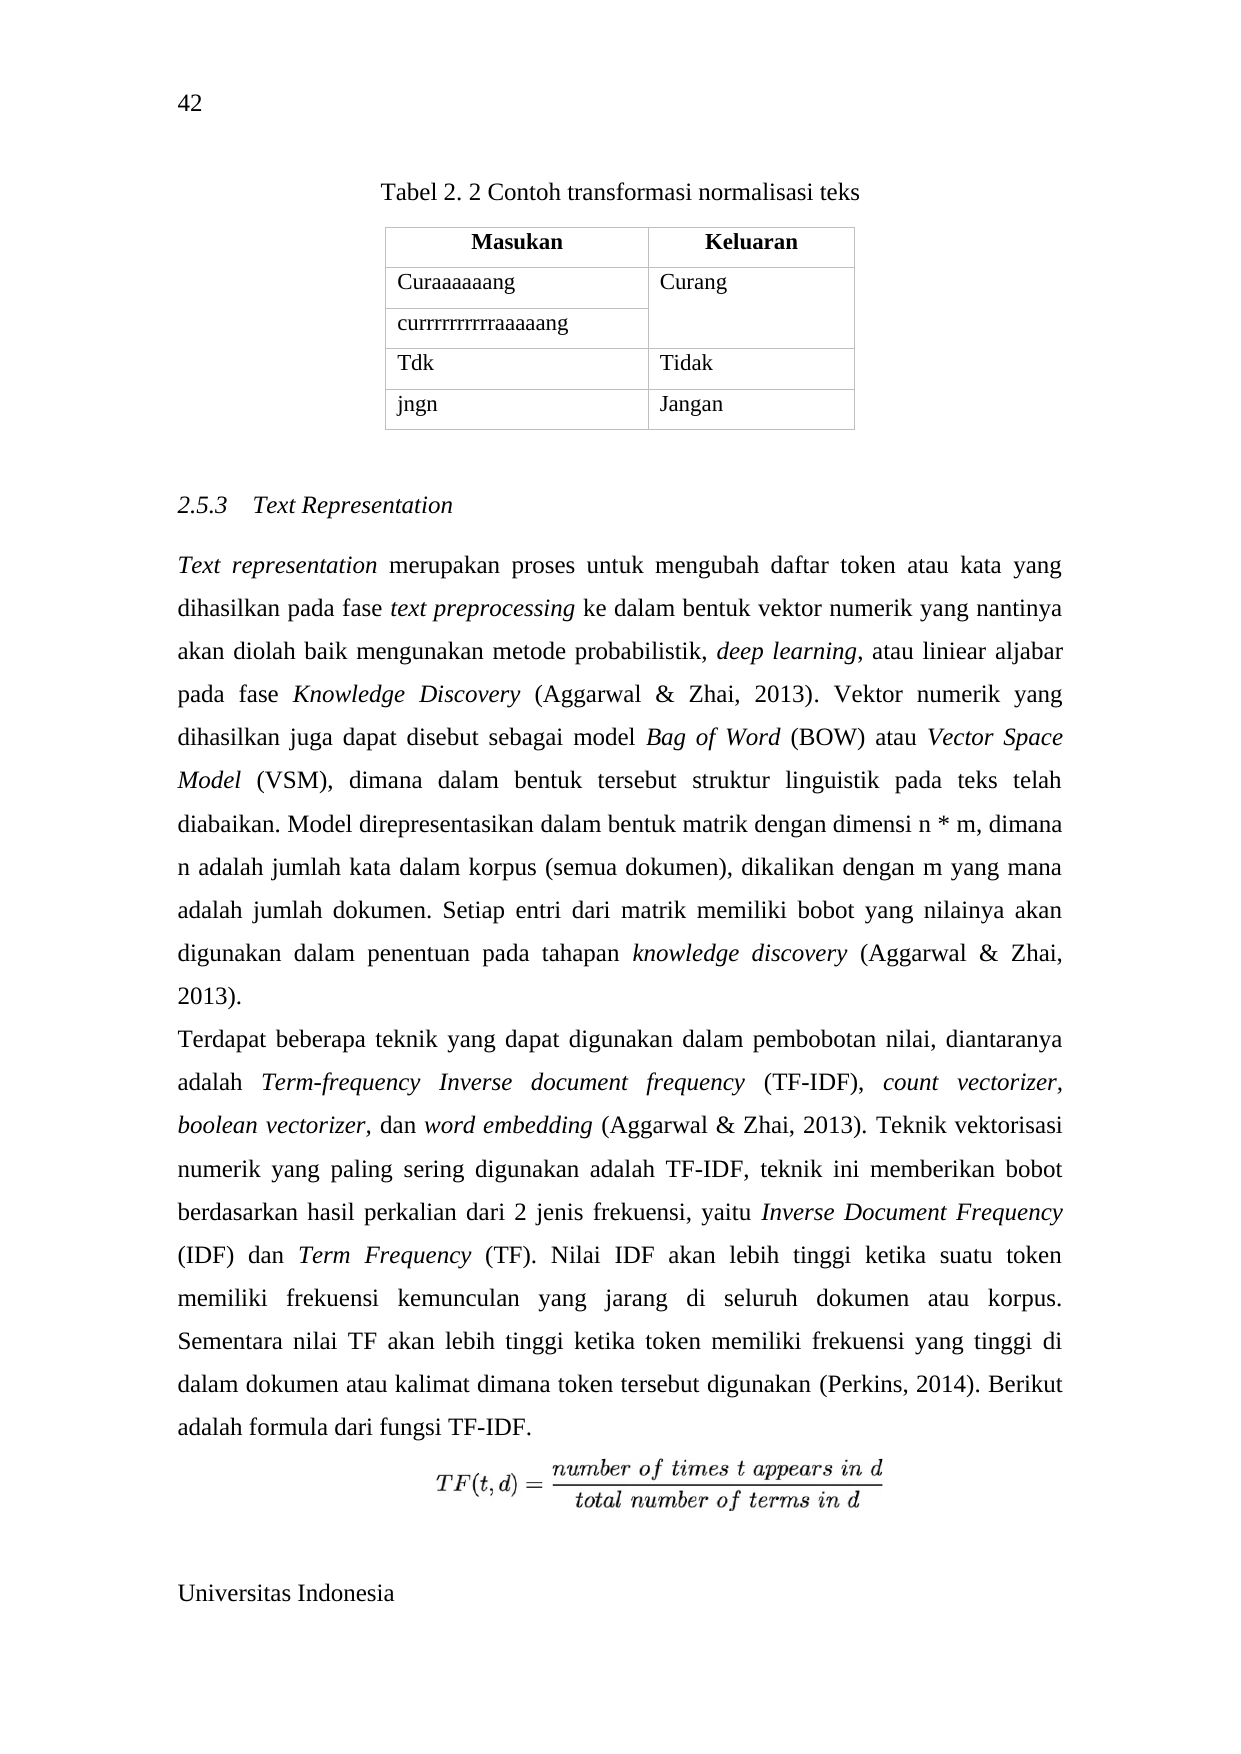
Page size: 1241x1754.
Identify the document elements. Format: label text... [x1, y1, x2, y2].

table_header Keluaran [649, 228, 854, 267]
subtitle Text Representation [177, 490, 1063, 519]
table_cell currrrrrrrrraaaaang [386, 309, 648, 348]
table_cell Tdk [386, 349, 648, 389]
list Text representation merupakan proses untuk mengubah daftar token atau kata yang dihasilkan pada fase text preprocessing ke dalam bentuk vektor numerik yang nantinya akan diolah baik mengunakan metode probabilistik, deep learning, atau liniear aljabar pada fase Knowledge Discovery (Aggarwal & Zhai, 2013). Vektor numerik yang dihasilkan juga dapat disebut sebagai model Bag of Word (BOW) atau Vector Space Model (VSM), dimana dalam bentuk tersebut struktur linguistik pada teks telah diabaikan. Model direpresentasikan dalam bentuk matrik dengan dimensi n * m, dimana n adalah jumlah kata dalam korpus (semua dokumen), dikalikan dengan m yang mana adalah jumlah dokumen. Setiap entri dari matrik memiliki bobot yang nilainya akan digunakan dalam penentuan pada tahapan knowledge discovery (Aggarwal & Zhai, 2013). [177, 550, 1063, 1010]
list Terdapat beberapa teknik yang dapat digunakan dalam pembobotan nilai, diantaranya adalah Term-frequency Inverse document frequency (TF-IDF), count vectorizer, boolean vectorizer, dan word embedding (Aggarwal & Zhai, 2013). Teknik vektorisasi numerik yang paling sering digunakan adalah TF-IDF, teknik ini memberikan bobot berdasarkan hasil perkalian dari 2 jenis frekuensi, yaitu Inverse Document Frequency (IDF) dan Term Frequency (TF). Nilai IDF akan lebih tinggi ketika suatu token memiliki frekuensi kemunculan yang jarang di seluruh dokumen atau korpus. Sementara nilai TF akan lebih tinggi ketika token memiliki frekuensi yang tinggi di dalam dokumen atau kalimat dimana token tersebut digunakan (Perkins, 2014). Berikut adalah formula dari fungsi TF-IDF. [177, 1024, 1063, 1441]
table_header Masukan [386, 228, 648, 267]
picture [430, 1455, 886, 1511]
table_cell Jangan [649, 390, 854, 429]
table_cell jngn [386, 390, 648, 429]
table_cell Curaaaaaang [386, 268, 648, 308]
table_cell Tidak [649, 349, 854, 389]
text Tabel 2. 2 Contoh transformasi normalisasi teks [177, 177, 1063, 206]
table_cell Curang [649, 268, 854, 348]
